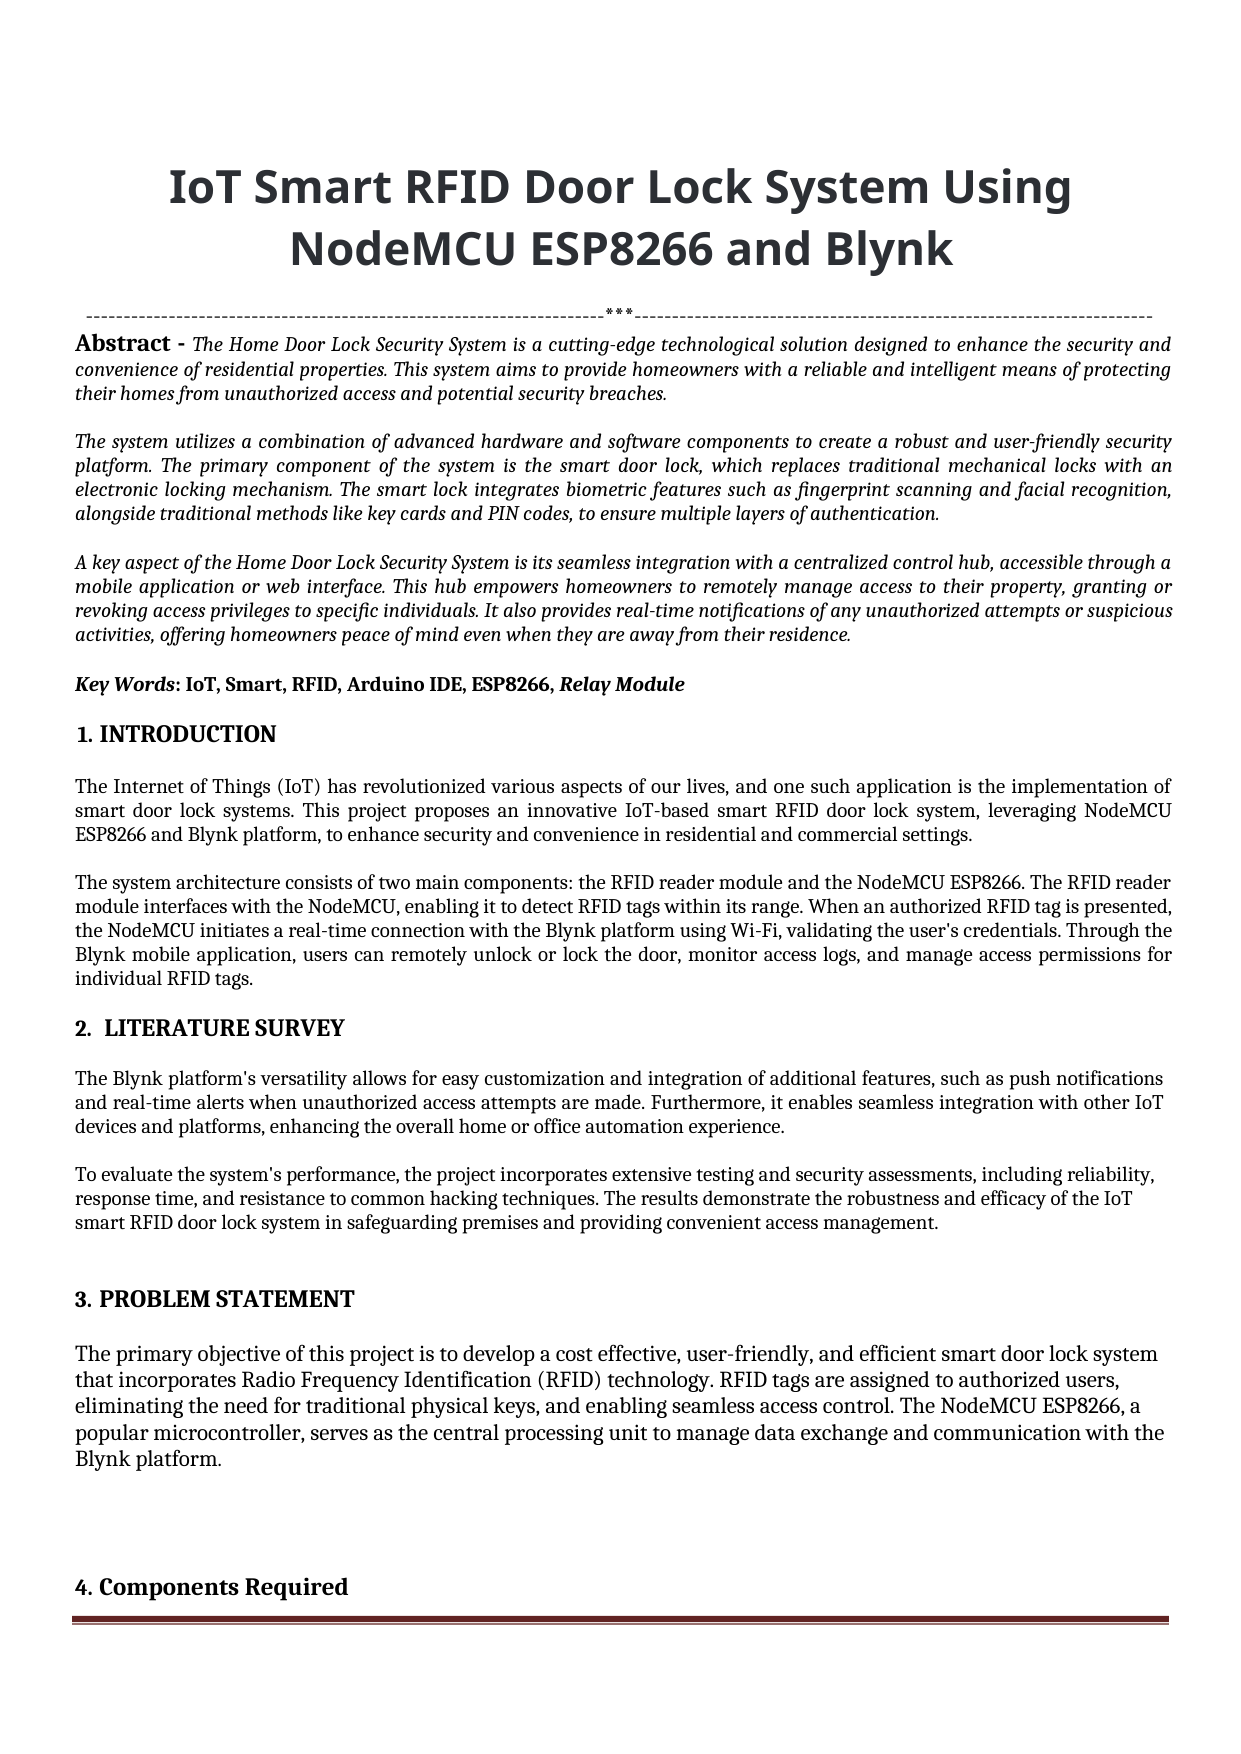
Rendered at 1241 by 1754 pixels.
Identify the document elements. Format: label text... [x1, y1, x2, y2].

subtitle IoT Smart RFID Door Lock System Using NodeMCU ESP8266 and Blynk [64, 154, 1178, 279]
text The Blynk platform's versatility allows for easy customization and integration of additional features, such as push notifications and real-time alerts when unauthorized access attempts are made. Furthermore, it enables seamless integration with other IoT devices and platforms, enhancing the overall home or office automation experience. [75, 1067, 1165, 1139]
subtitle PROBLEM STATEMENT [75, 1285, 1178, 1314]
subtitle LITERATURE SURVEY [75, 1014, 1178, 1043]
text Key Words: IoT, Smart, RFID, Arduino IDE, ESP8266, Relay Module [75, 673, 1173, 696]
text ---------------------------------------------------------------------***--------------------------------------------------------------------- [78, 302, 1162, 329]
text The Internet of Things (IoT) has revolutionized various aspects of our lives, and one such application is the implementation of smart door lock systems. This project proposes an innovative IoT-based smart RFID door lock system, leveraging NodeMCU ESP8266 and Blynk platform, to enhance security and convenience in residential and commercial settings. [75, 775, 1173, 847]
list INTRODUCTION [77, 720, 1178, 748]
subtitle The primary objective of this project is to develop a cost effective, user-friendly, and efficient smart door lock system that incorporates Radio Frequency Identification (RFID) technology. RFID tags are assigned to authorized users, eliminating the need for traditional physical keys, and enabling seamless access control. The NodeMCU ESP8266, a popular microcontroller, serves as the central processing unit to manage data exchange and communication with the Blynk platform. [75, 1340, 1178, 1472]
text The system architecture consists of two main components: the RFID reader module and the NodeMCU ESP8266. The RFID reader module interfaces with the NodeMCU, enabling it to detect RFID tags within its range. When an authorized RFID tag is presented, the NodeMCU initiates a real-time connection with the Blynk platform using Wi-Fi, validating the user's credentials. Through the Blynk mobile application, users can remotely unlock or lock the door, monitor access logs, and manage access permissions for individual RFID tags. [75, 871, 1173, 990]
text A key aspect of the Home Door Lock Security System is its seamless integration with a centralized control hub, accessible through a mobile application or web interface. This hub empowers homeowners to remotely manage access to their property, granting or revoking access privileges to specific individuals. It also provides real-time notifications of any unauthorized attempts or suspicious activities, offering homeowners peace of mind even when they are away from their residence. [75, 550, 1174, 646]
subtitle Components Required [75, 1573, 1178, 1602]
text The system utilizes a combination of advanced hardware and software components to create a robust and user-friendly security platform. The primary component of the system is the smart door lock, which replaces traditional mechanical locks with an electronic locking mechanism. The smart lock integrates biometric features such as fingerprint scanning and facial recognition, alongside traditional methods like key cards and PIN codes, to ensure multiple layers of authentication. [75, 430, 1174, 526]
subtitle To evaluate the system's performance, the project incorporates extensive testing and security assessments, including reliability, response time, and resistance to common hacking techniques. The results demonstrate the robustness and efficacy of the IoT smart RFID door lock system in safeguarding premises and providing convenient access management. [75, 1163, 1178, 1235]
text Abstract - The Home Door Lock Security System is a cutting-edge technological solution designed to enhance the security and convenience of residential properties. This system aims to provide homeowners with a reliable and intelligent means of protecting their homes from unauthorized access and potential security breaches. [75, 329, 1174, 406]
